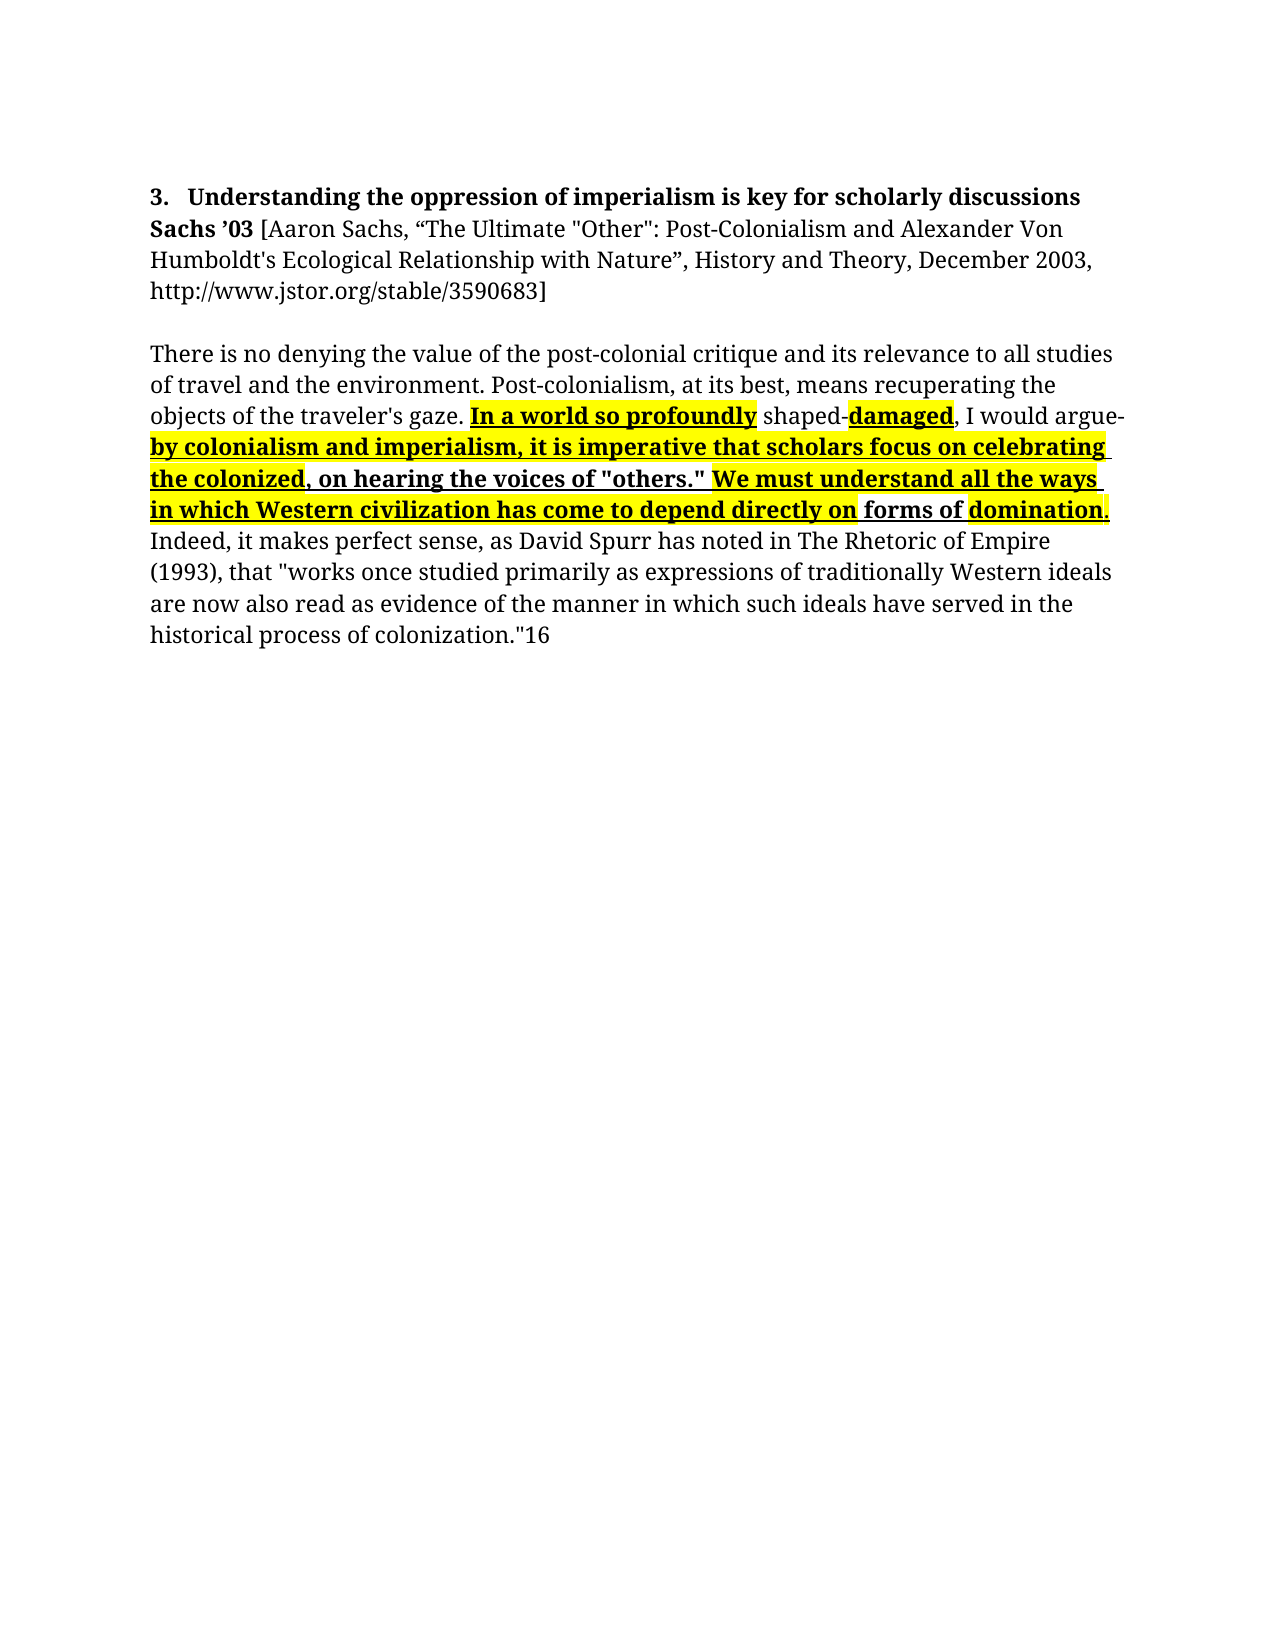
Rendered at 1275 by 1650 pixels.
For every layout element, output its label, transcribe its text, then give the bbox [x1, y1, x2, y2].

text There is no denying the value of the post-colonial critique and its relevance to all studies of travel and the environment. Post-colonialism, at its best, means recuperating the objects of the traveler's gaze. In a world so profoundly shaped-damaged, I would argue-by colonialism and imperialism, it is imperative that scholars focus on celebrating the colonized, on hearing the voices of "others." We must understand all the ways in which Western civilization has come to depend directly on forms of domination. Indeed, it makes perfect sense, as David Spurr has noted in The Rhetoric of Empire (1993), that "works once studied primarily as expressions of traditionally Western ideals are now also read as evidence of the manner in which such ideals have served in the historical process of colonization."16 [150, 337, 1125, 650]
list Understanding the oppression of imperialism is key for scholarly discussions [150, 181, 1125, 212]
text Sachs ’03 [Aaron Sachs, “The Ultimate "Other": Post-Colonialism and Alexander Von Humboldt's Ecological Relationship with Nature”, History and Theory, December 2003, http://www.jstor.org/stable/3590683] [150, 212, 1125, 306]
